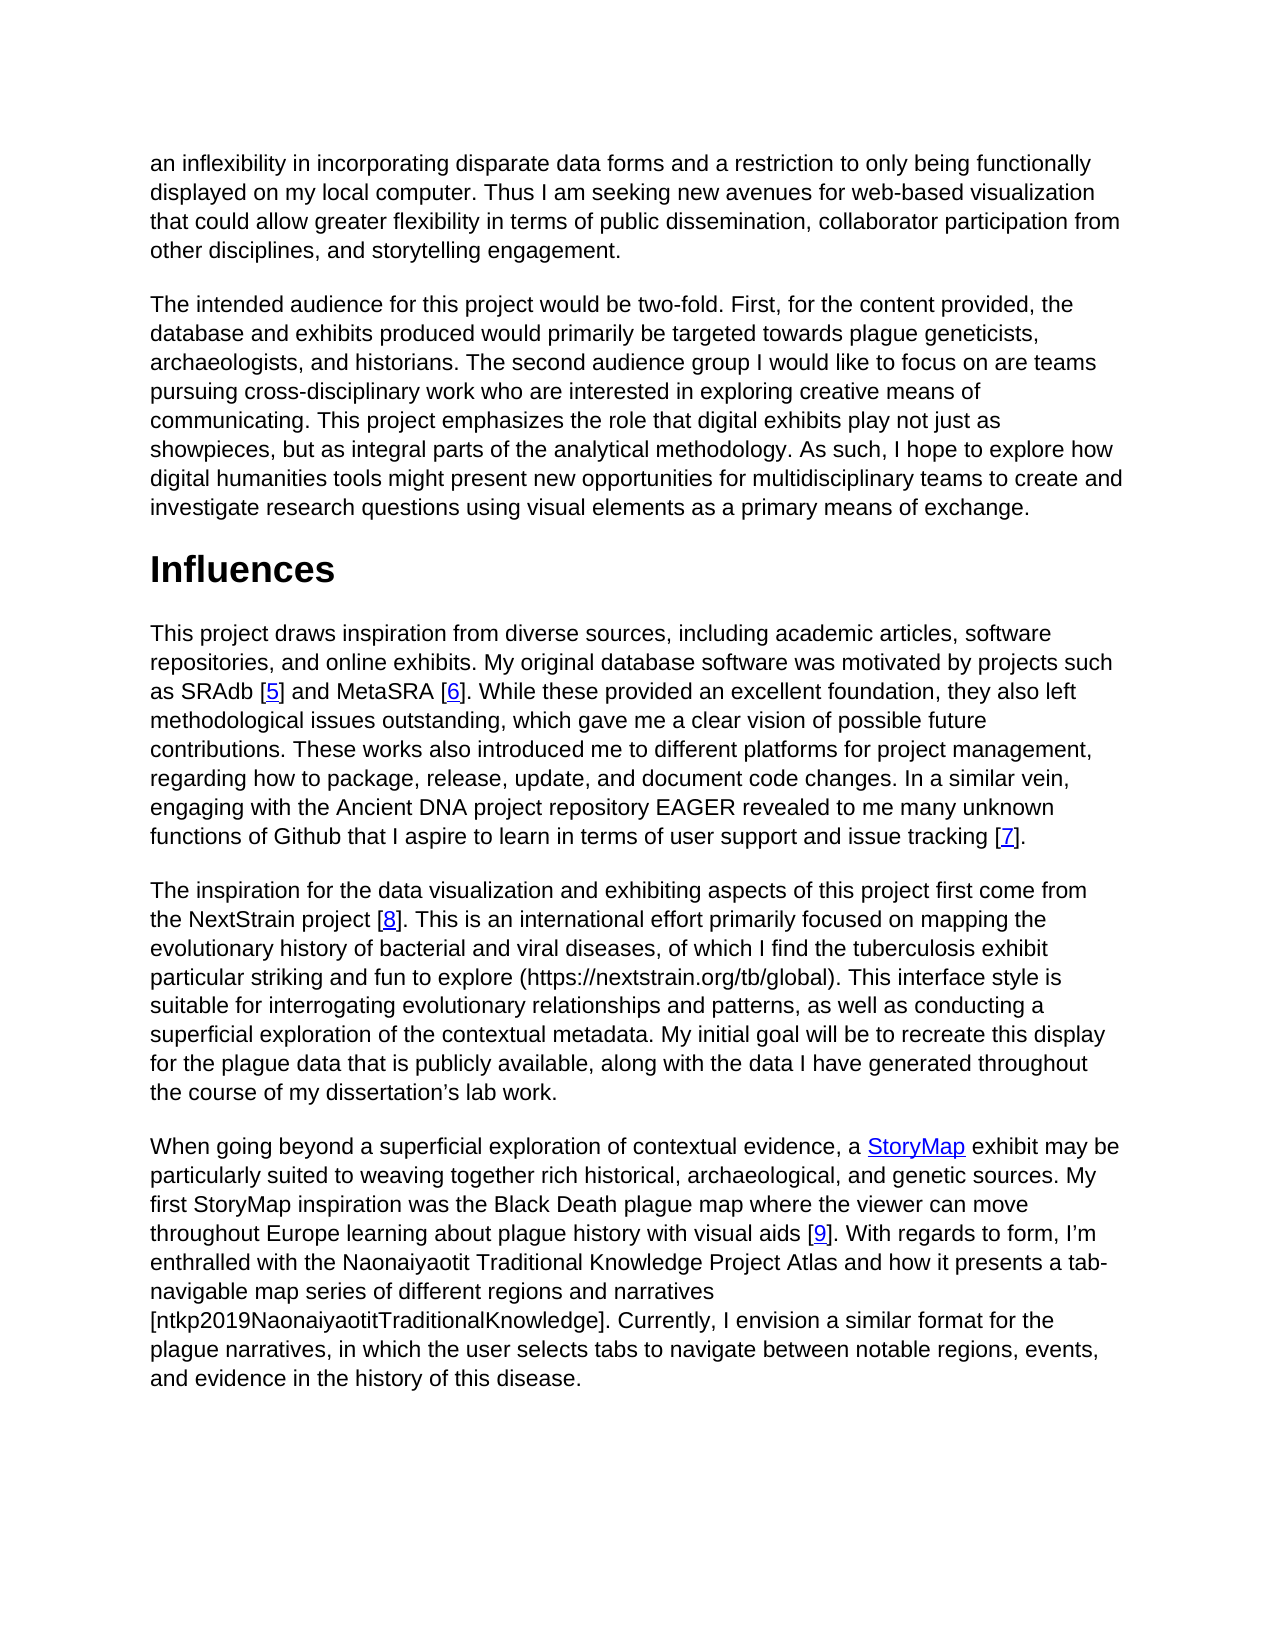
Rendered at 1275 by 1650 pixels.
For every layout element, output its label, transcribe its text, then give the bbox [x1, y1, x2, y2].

text The intended audience for this project would be two-fold. First, for the content provided, the database and exhibits produced would primarily be targeted towards plague geneticists, archaeologists, and historians. The second audience group I would like to focus on are teams pursuing cross-disciplinary work who are interested in exploring creative means of communicating. This project emphasizes the role that digital exhibits play not just as showpieces, but as integral parts of the analytical methodology. As such, I hope to explore how digital humanities tools might present new opportunities for multidisciplinary teams to create and investigate research questions using visual elements as a primary means of exchange. [150, 291, 1125, 520]
subtitle Influences [150, 547, 1125, 591]
text When going beyond a superficial exploration of contextual evidence, a StoryMap exhibit may be particularly suited to weaving together rich historical, archaeological, and genetic sources. My first StoryMap inspiration was the Black Death plague map where the viewer can move throughout Europe learning about plague history with visual aids [9]. With regards to form, I’m enthralled with the Naonaiyaotit Traditional Knowledge Project Atlas and how it presents a tab-navigable map series of different regions and narratives [ntkp2019NaonaiyaotitTraditionalKnowledge]. Currently, I envision a similar format for the plague narratives, in which the user selects tabs to navigate between notable regions, events, and evidence in the history of this disease. [150, 1133, 1125, 1391]
text This project draws inspiration from diverse sources, including academic articles, software repositories, and online exhibits. My original database software was motivated by projects such as SRAdb [5] and MetaSRA [6]. While these provided an excellent foundation, they also left methodological issues outstanding, which gave me a clear vision of possible future contributions. These works also introduced me to different platforms for project management, regarding how to package, release, update, and document code changes. In a similar vein, engaging with the Ancient DNA project repository EAGER revealed to me many unknown functions of Github that I aspire to learn in terms of user support and issue tracking [7]. [150, 620, 1125, 849]
text The inspiration for the data visualization and exhibiting aspects of this project first come from the NextStrain project [8]. This is an international effort primarily focused on mapping the evolutionary history of bacterial and viral diseases, of which I find the tuberculosis exhibit particular striking and fun to explore (https://nextstrain.org/tb/global). This interface style is suitable for interrogating evolutionary relationships and patterns, as well as conducting a superficial exploration of the contextual metadata. My initial goal will be to recreate this display for the plague data that is publicly available, along with the data I have generated throughout the course of my dissertation’s lab work. [150, 877, 1125, 1106]
